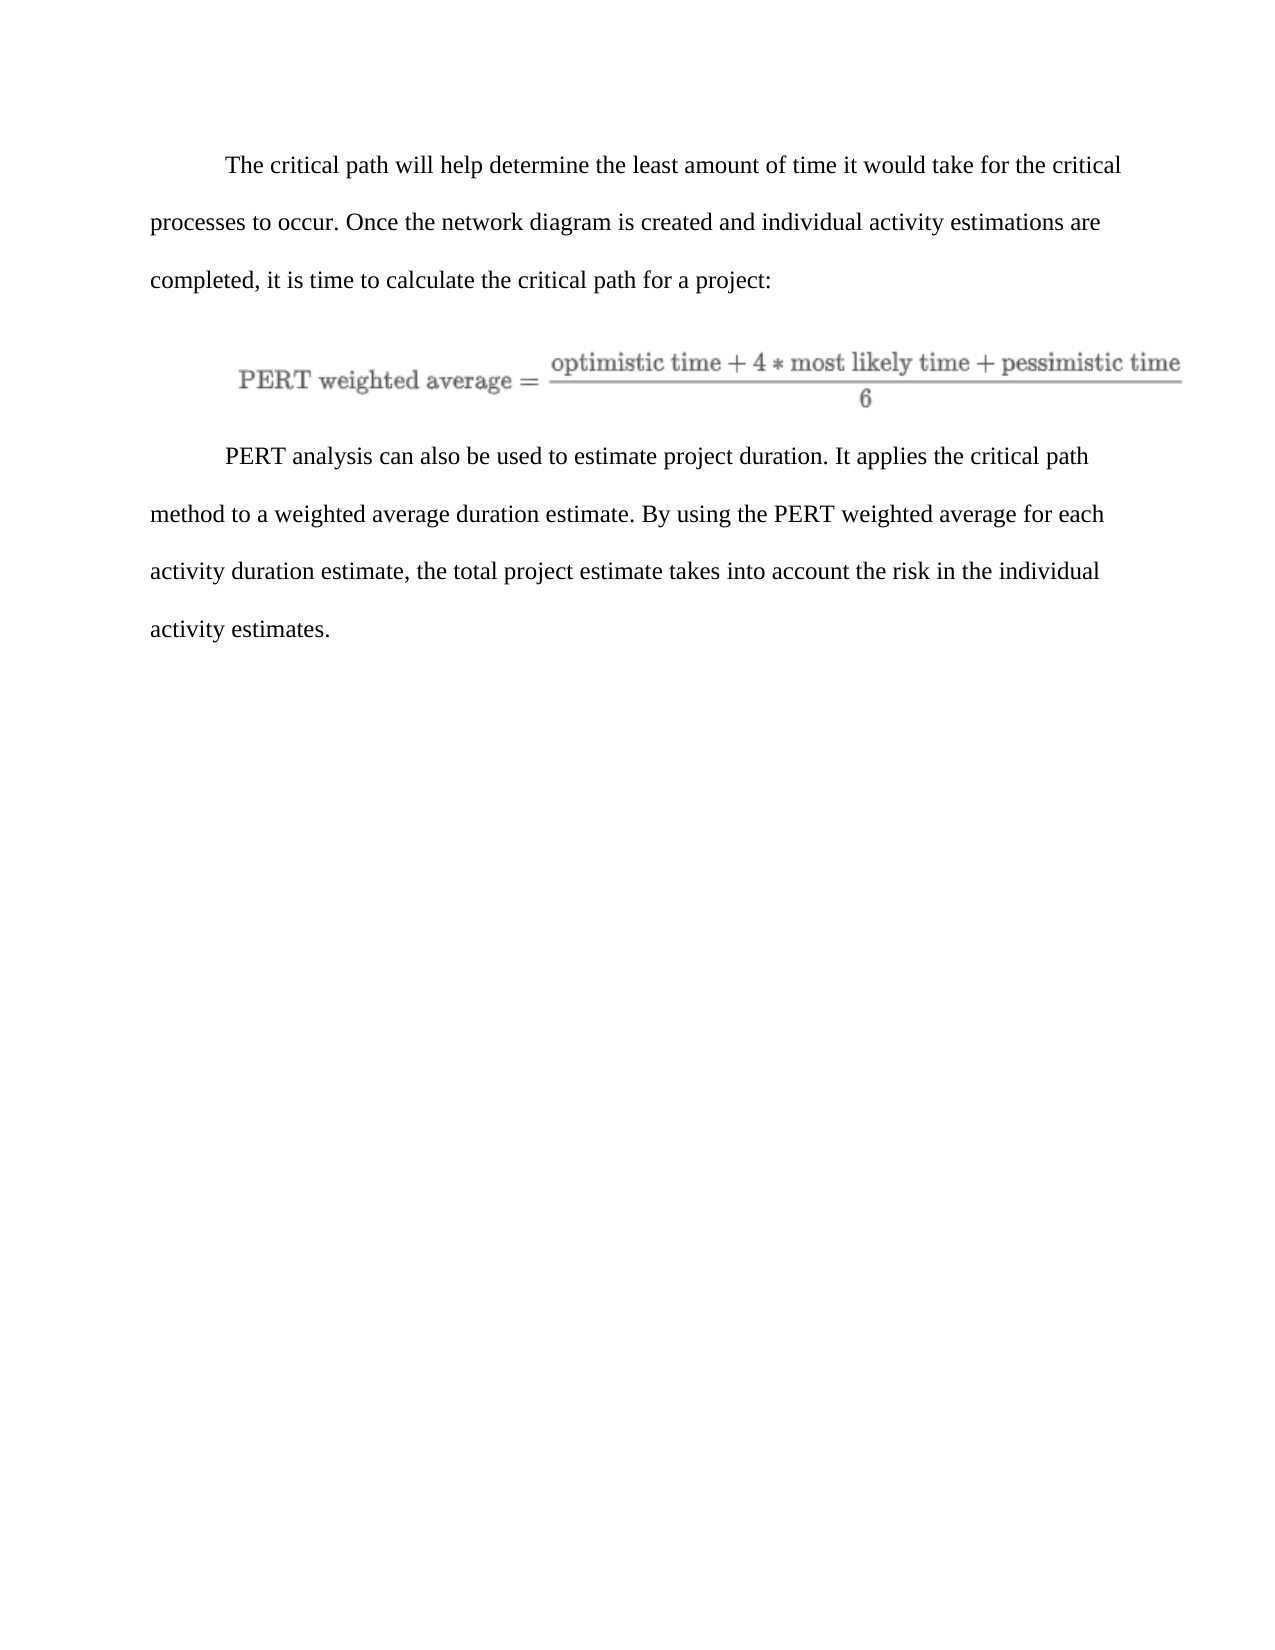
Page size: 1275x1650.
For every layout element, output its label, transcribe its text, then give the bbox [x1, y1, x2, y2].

text PERT analysis can also be used to estimate project duration. It applies the critical path method to a weighted average duration estimate. By using the PERT weighted average for each activity duration estimate, the total project estimate takes into account the risk in the individual activity estimates. [150, 441, 1125, 642]
picture [225, 322, 1200, 414]
text The critical path will help determine the least amount of time it would take for the critical processes to occur. Once the network diagram is created and individual activity estimations are completed, it is time to calculate the critical path for a project: [150, 150, 1125, 294]
